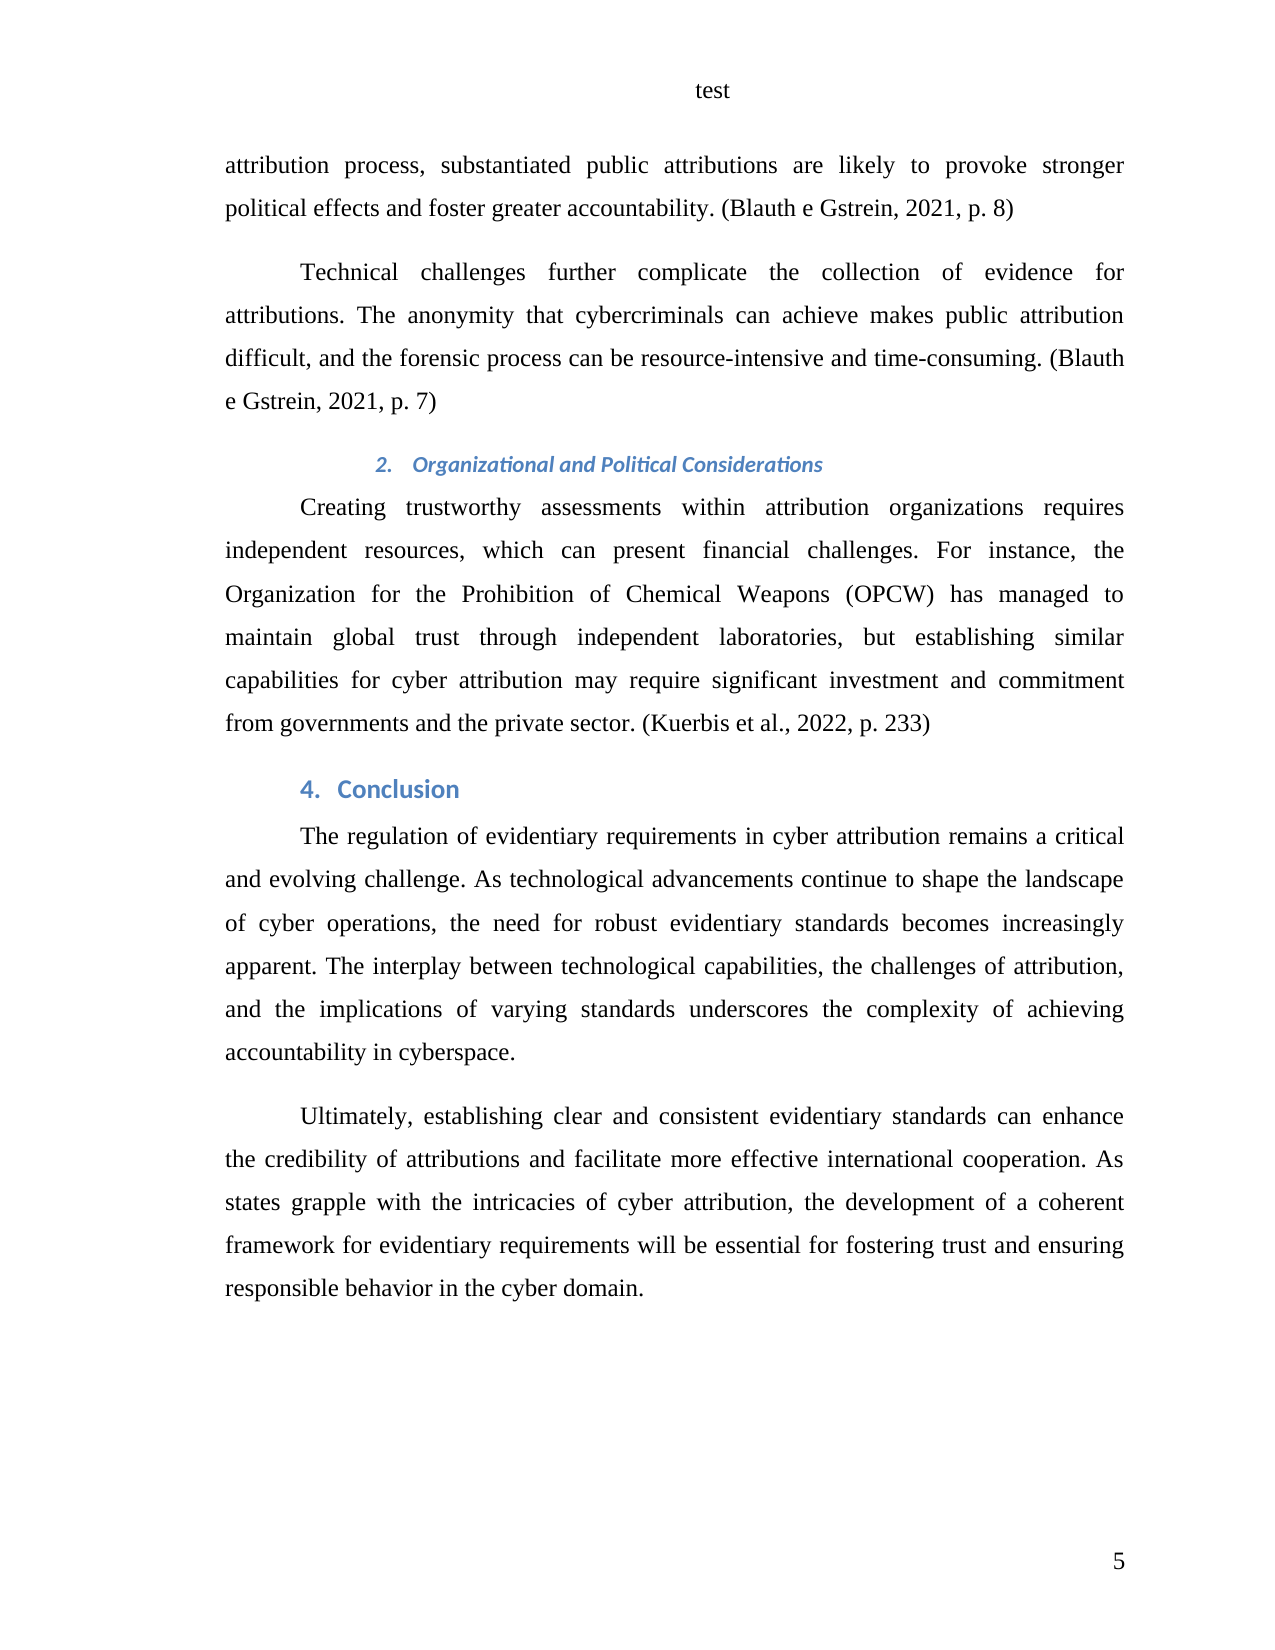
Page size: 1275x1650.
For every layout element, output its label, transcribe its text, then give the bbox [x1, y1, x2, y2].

text Creating trustworthy assessments within attribution organizations requires independent resources, which can present financial challenges. For instance, the Organization for the Prohibition of Chemical Weapons (OPCW) has managed to maintain global trust through independent laboratories, but establishing similar capabilities for cyber attribution may require significant investment and commitment from governments and the private sector. (Kuerbis et al., 2022, p. 233) [225, 492, 1125, 737]
text The regulation of evidentiary requirements in cyber attribution remains a critical and evolving challenge. As technological advancements continue to shape the landscape of cyber operations, the need for robust evidentiary standards becomes increasingly apparent. The interplay between technological capabilities, the challenges of attribution, and the implications of varying standards underscores the complexity of achieving accountability in cyberspace. [225, 821, 1125, 1066]
subtitle Organizational and Political Considerations [375, 450, 1125, 478]
subtitle Conclusion [300, 772, 1125, 805]
text Ultimately, establishing clear and consistent evidentiary standards can enhance the credibility of attributions and facilitate more effective international cooperation. As states grapple with the intricacies of cyber attribution, the development of a coherent framework for evidentiary requirements will be essential for fostering trust and ensuring responsible behavior in the cyber domain. [225, 1101, 1125, 1302]
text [225, 150, 1125, 222]
text Technical challenges further complicate the collection of evidence for attributions. The anonymity that cybercriminals can achieve makes public attribution difficult, and the forensic process can be resource-intensive and time-consuming. (Blauth e Gstrein, 2021, p. 7) [225, 257, 1125, 415]
